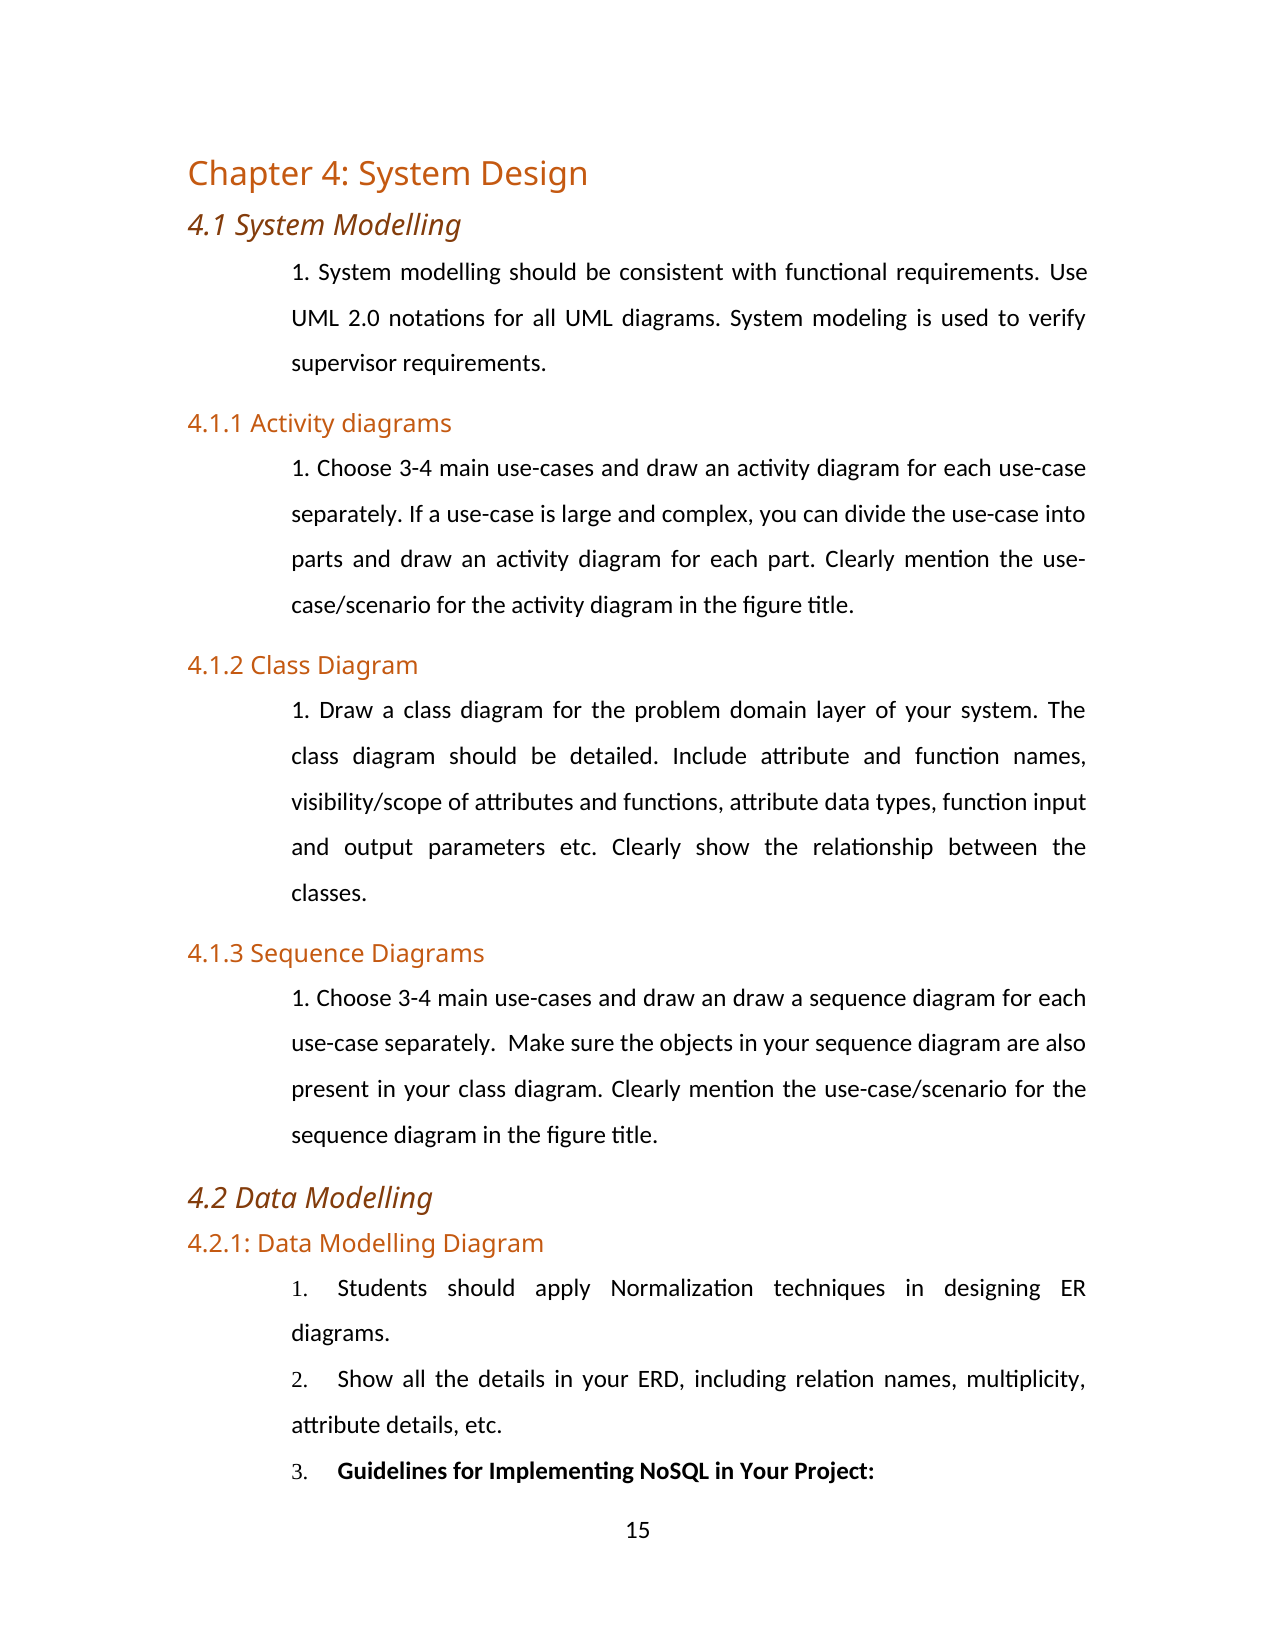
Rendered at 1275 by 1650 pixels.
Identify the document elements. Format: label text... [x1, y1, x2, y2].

list Guidelines for Implementing NoSQL in Your Project: [291, 1455, 1087, 1485]
subtitle 4.2.1: Data Modelling Diagram [187, 1225, 1087, 1259]
list 1. System modelling should be consistent with functional requirements. Use UML 2.0 notations for all UML diagrams. System modeling is used to verify supervisor requirements. [291, 256, 1087, 378]
list 1. Choose 3-4 main use-cases and draw an activity diagram for each use-case separately. If a use-case is large and complex, you can divide the use-case into parts and draw an activity diagram for each part. Clearly mention the use-case/scenario for the activity diagram in the figure title. [291, 452, 1087, 620]
list Students should apply Normalization techniques in designing ER diagrams. [291, 1272, 1087, 1348]
subtitle Chapter 4: System Design [187, 150, 1087, 195]
list 1. Choose 3-4 main use-cases and draw an draw a sequence diagram for each use-case separately. Make sure the objects in your sequence diagram are also present in your class diagram. Clearly mention the use-case/scenario for the sequence diagram in the figure title. [291, 982, 1087, 1149]
subtitle 4.1.2 Class Diagram [187, 648, 1087, 682]
subtitle 4.1 System Modelling [187, 204, 1087, 243]
subtitle 4.1.1 Activity diagrams [187, 406, 1087, 440]
subtitle 4.1.3 Sequence Diagrams [187, 935, 1087, 969]
list 1. Draw a class diagram for the problem domain layer of your system. The class diagram should be detailed. Include attribute and function names, visibility/scope of attributes and functions, attribute data types, function input and output parameters etc. Clearly show the relationship between the classes. [291, 694, 1087, 908]
list Show all the details in your ERD, including relation names, multiplicity, attribute details, etc. [291, 1363, 1087, 1439]
subtitle 4.2 Data Modelling [187, 1177, 1087, 1217]
